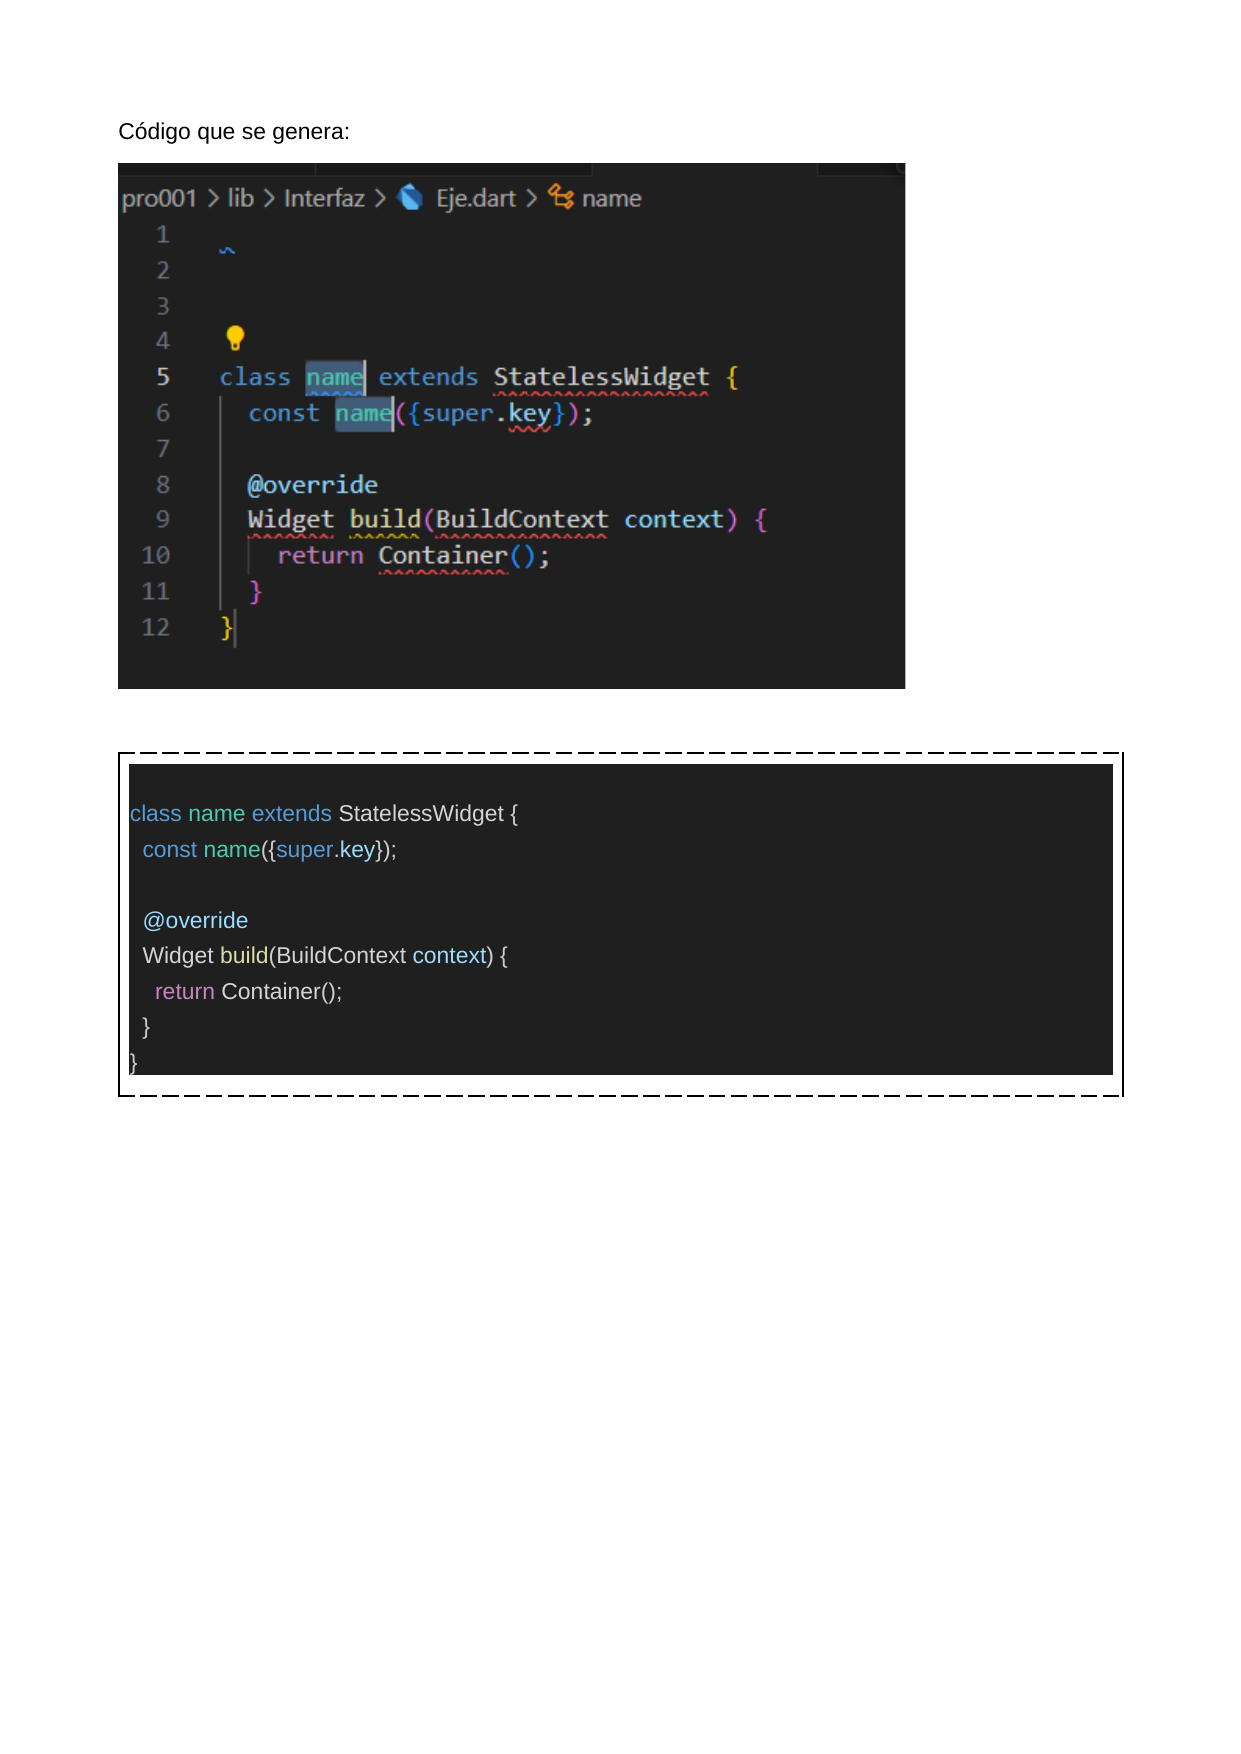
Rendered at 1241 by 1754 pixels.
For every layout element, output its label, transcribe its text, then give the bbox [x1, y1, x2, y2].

table_header class name extends StatelessWidget { const name({super.key}); @override Widget build(BuildContext context) { return Container(); } } [120, 752, 1122, 1094]
text Código que se genera: [118, 118, 1122, 144]
picture [118, 163, 906, 689]
